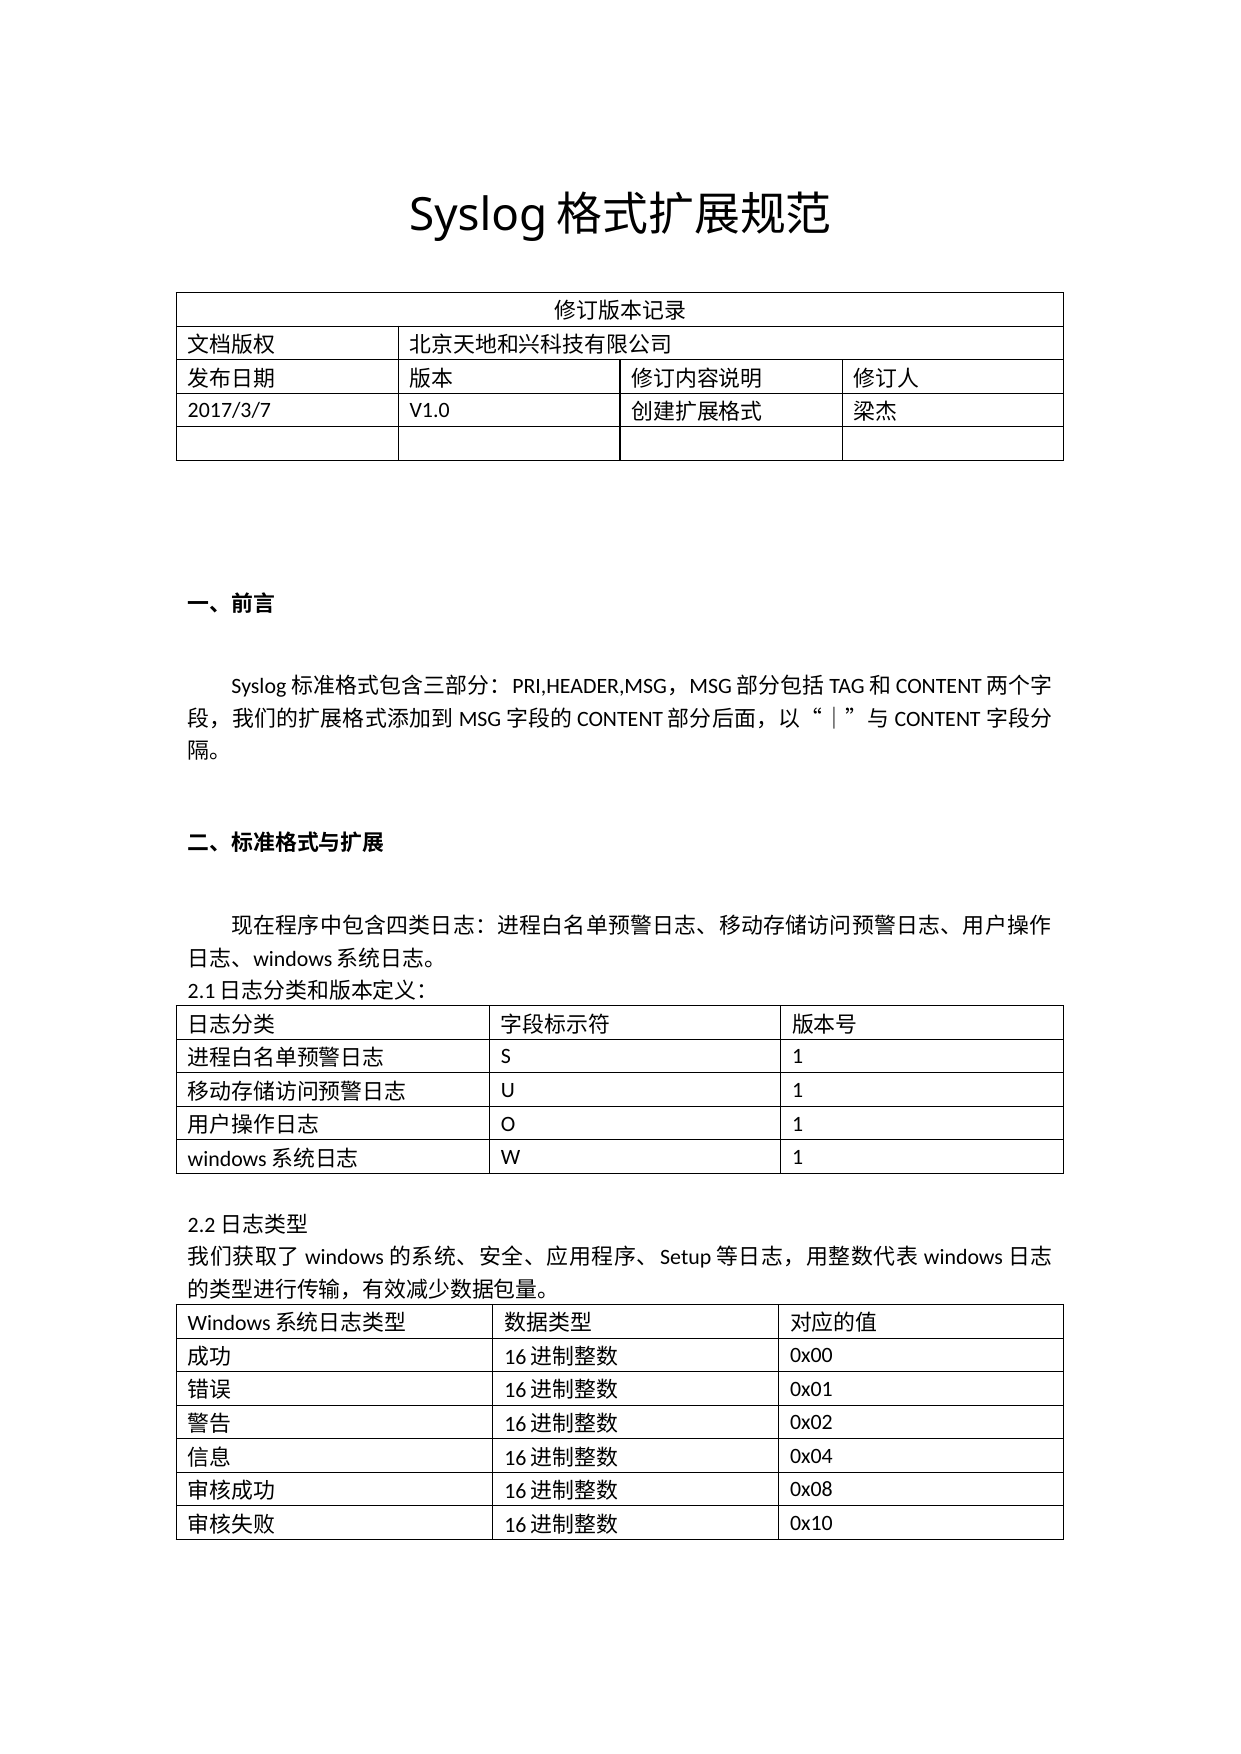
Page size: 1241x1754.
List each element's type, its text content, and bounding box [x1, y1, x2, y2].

table_cell W [490, 1140, 780, 1173]
table_cell 信息 [177, 1439, 492, 1472]
table_header 对应的值 [779, 1305, 1063, 1337]
table_cell 0x02 [779, 1406, 1063, 1438]
text Syslog格式扩展规范 [187, 162, 1053, 259]
table_cell 修订人 [843, 360, 1063, 393]
table_cell 0x01 [779, 1372, 1063, 1404]
subtitle 一、前言 [187, 585, 1053, 618]
text 2.1日志分类和版本定义： [187, 973, 1053, 1005]
table_cell S [490, 1040, 780, 1072]
table_cell 进程白名单预警日志 [177, 1040, 489, 1072]
table_cell 16进制整数 [493, 1339, 778, 1371]
table_cell 16进制整数 [493, 1506, 778, 1539]
table_cell [177, 427, 398, 460]
table_cell 审核成功 [177, 1473, 492, 1505]
text 现在程序中包含四类日志：进程白名单预警日志、移动存储访问预警日志、用户操作日志、windows系统日志。 [187, 908, 1053, 973]
table_cell 1 [781, 1140, 1063, 1173]
table_cell 版本 [399, 360, 619, 393]
table_cell 16进制整数 [493, 1372, 778, 1404]
table_header 修订版本记录 [177, 293, 1063, 326]
table_header 版本号 [781, 1006, 1063, 1039]
table_cell windows系统日志 [177, 1140, 489, 1173]
table_cell 创建扩展格式 [621, 394, 842, 426]
table_cell 0x08 [779, 1473, 1063, 1505]
table_cell 梁杰 [843, 394, 1063, 426]
table_cell 审核失败 [177, 1506, 492, 1539]
table_cell 1 [781, 1107, 1063, 1139]
table_cell 发布日期 [177, 360, 398, 393]
table_cell 0x00 [779, 1339, 1063, 1371]
table_header Windows系统日志类型 [177, 1305, 492, 1337]
table_cell 错误 [177, 1372, 492, 1404]
table_cell 成功 [177, 1339, 492, 1371]
table_cell U [490, 1073, 780, 1106]
table_cell [399, 427, 619, 460]
table_cell 16进制整数 [493, 1439, 778, 1472]
text Syslog标准格式包含三部分：PRI,HEADER,MSG，MSG部分包括TAG和CONTENT两个字段，我们的扩展格式添加到MSG字段的CONTENT部分后面，以“｜”与CONTENT 字段分隔。 [187, 668, 1053, 765]
table_cell 用户操作日志 [177, 1107, 489, 1139]
text 2.2 日志类型 [187, 1206, 1053, 1239]
table_cell V1.0 [399, 394, 619, 426]
table_cell O [490, 1107, 780, 1139]
table_cell 警告 [177, 1406, 492, 1438]
table_cell 文档版权 [177, 327, 398, 359]
text 我们获取了windows的系统、安全、应用程序、Setup等日志，用整数代表windows日志的类型进行传输，有效减少数据包量。 [187, 1239, 1053, 1304]
table_cell 2017/3/7 [177, 394, 398, 426]
table_cell [621, 427, 842, 460]
table_cell 0x04 [779, 1439, 1063, 1472]
table_header 数据类型 [493, 1305, 778, 1337]
table_cell 16进制整数 [493, 1473, 778, 1505]
table_cell 1 [781, 1073, 1063, 1106]
table_cell 16进制整数 [493, 1406, 778, 1438]
table_cell 修订内容说明 [621, 360, 842, 393]
table_cell [843, 427, 1063, 460]
table_header 字段标示符 [490, 1006, 780, 1039]
table_cell 1 [781, 1040, 1063, 1072]
table_cell 0x10 [779, 1506, 1063, 1539]
table_cell 移动存储访问预警日志 [177, 1073, 489, 1106]
table_cell 北京天地和兴科技有限公司 [399, 327, 1063, 359]
subtitle 二、标准格式与扩展 [187, 825, 1053, 857]
table_header 日志分类 [177, 1006, 489, 1039]
